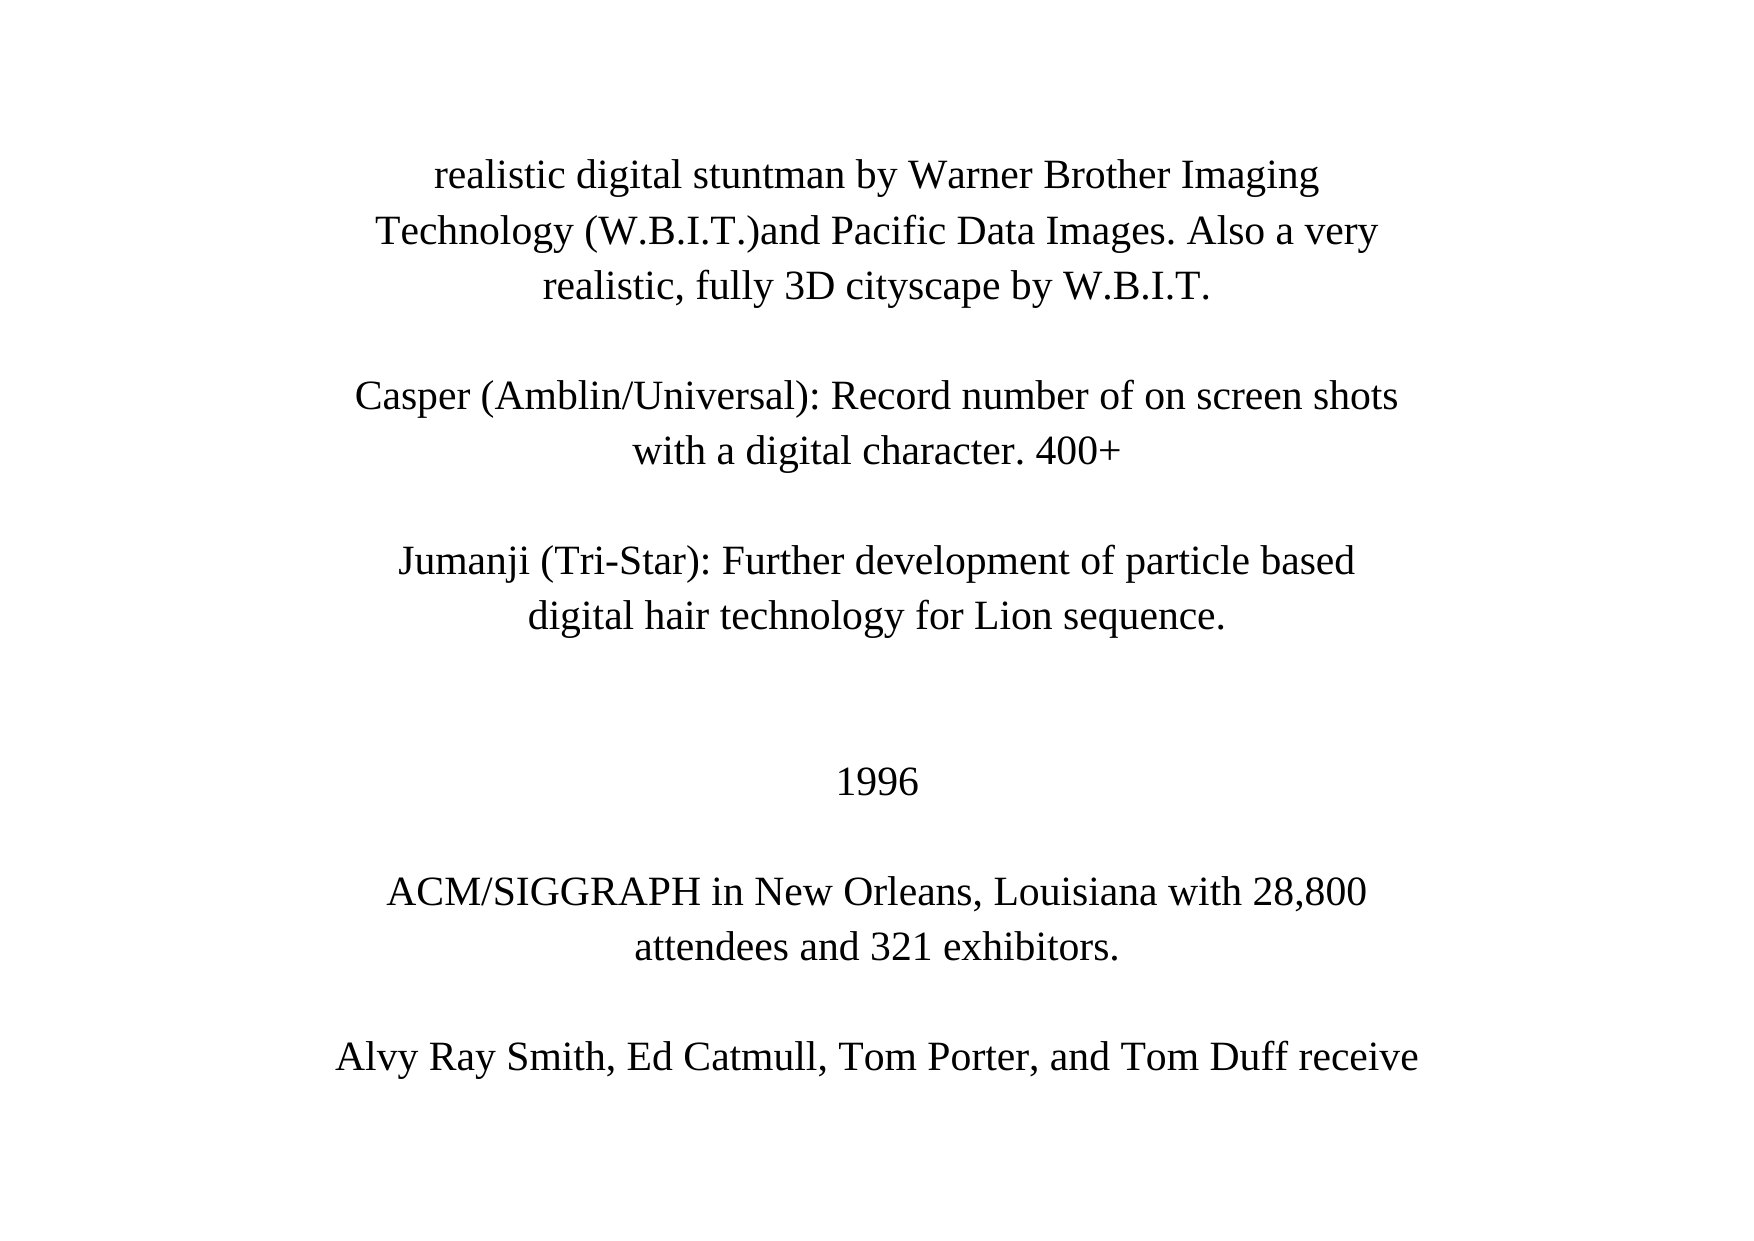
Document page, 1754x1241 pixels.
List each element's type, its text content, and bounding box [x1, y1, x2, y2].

text realistic digital stuntman by Warner Brother Imaging [150, 150, 1604, 198]
text realistic, fully 3D cityscape by W.B.I.T. [150, 260, 1604, 308]
text attendees and 321 exhibitors. [150, 921, 1604, 969]
text Jumanji (Tri-Star): Further development of particle based [150, 536, 1604, 584]
text Technology (W.B.I.T.)and Pacific Data Images. Also a very [150, 205, 1604, 253]
text 1996 [150, 756, 1604, 804]
text digital hair technology for Lion sequence. [150, 591, 1604, 639]
text ACM/SIGGRAPH in New Orleans, Louisiana with 28,800 [150, 866, 1604, 914]
text Casper (Amblin/Universal): Record number of on screen shots [150, 370, 1604, 418]
text Alvy Ray Smith, Ed Catmull, Tom Porter, and Tom Duff receive [150, 1032, 1604, 1079]
text with a digital character. 400+ [150, 426, 1604, 473]
